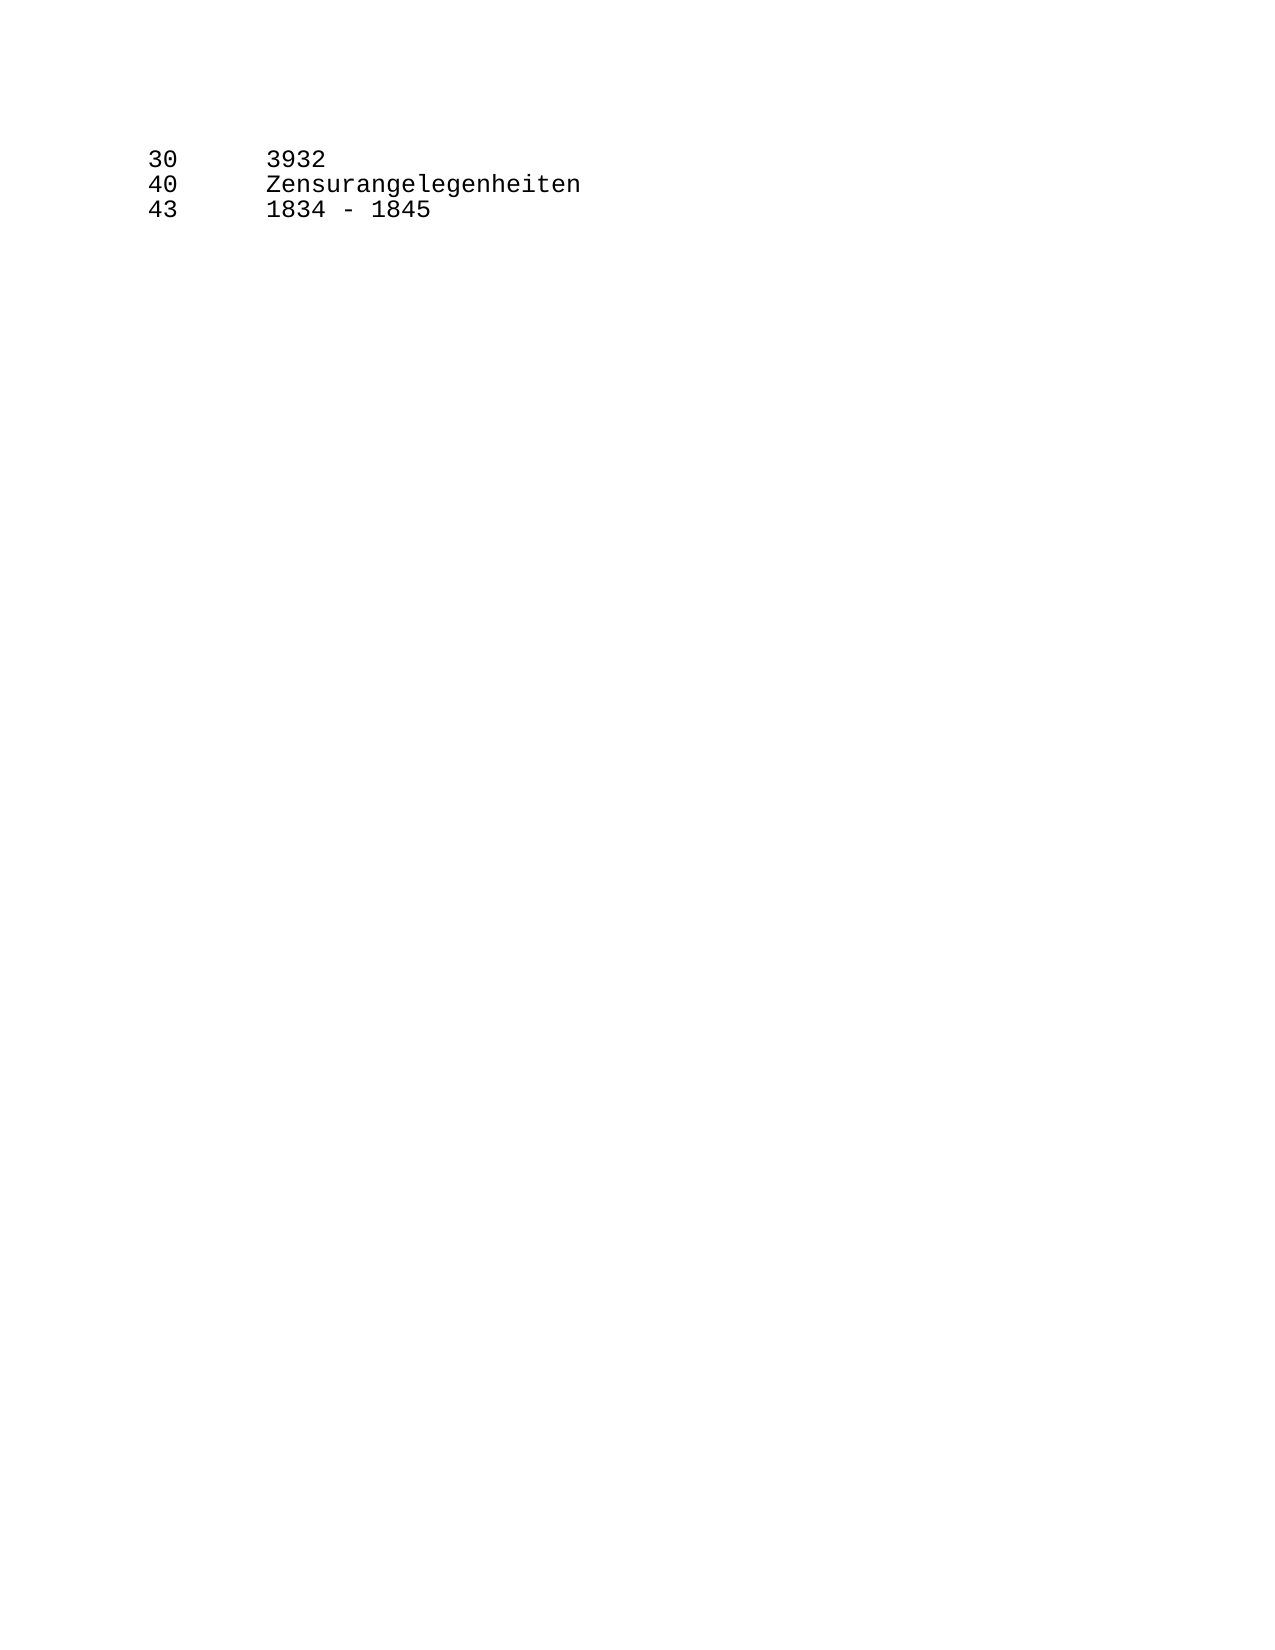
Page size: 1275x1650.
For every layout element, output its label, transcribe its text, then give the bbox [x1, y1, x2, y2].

text 43 1834 - 1845 [148, 198, 1127, 223]
text 40 s[Zensurangelegenheit]sen [148, 173, 1127, 198]
text 30 3932 [148, 148, 1127, 173]
